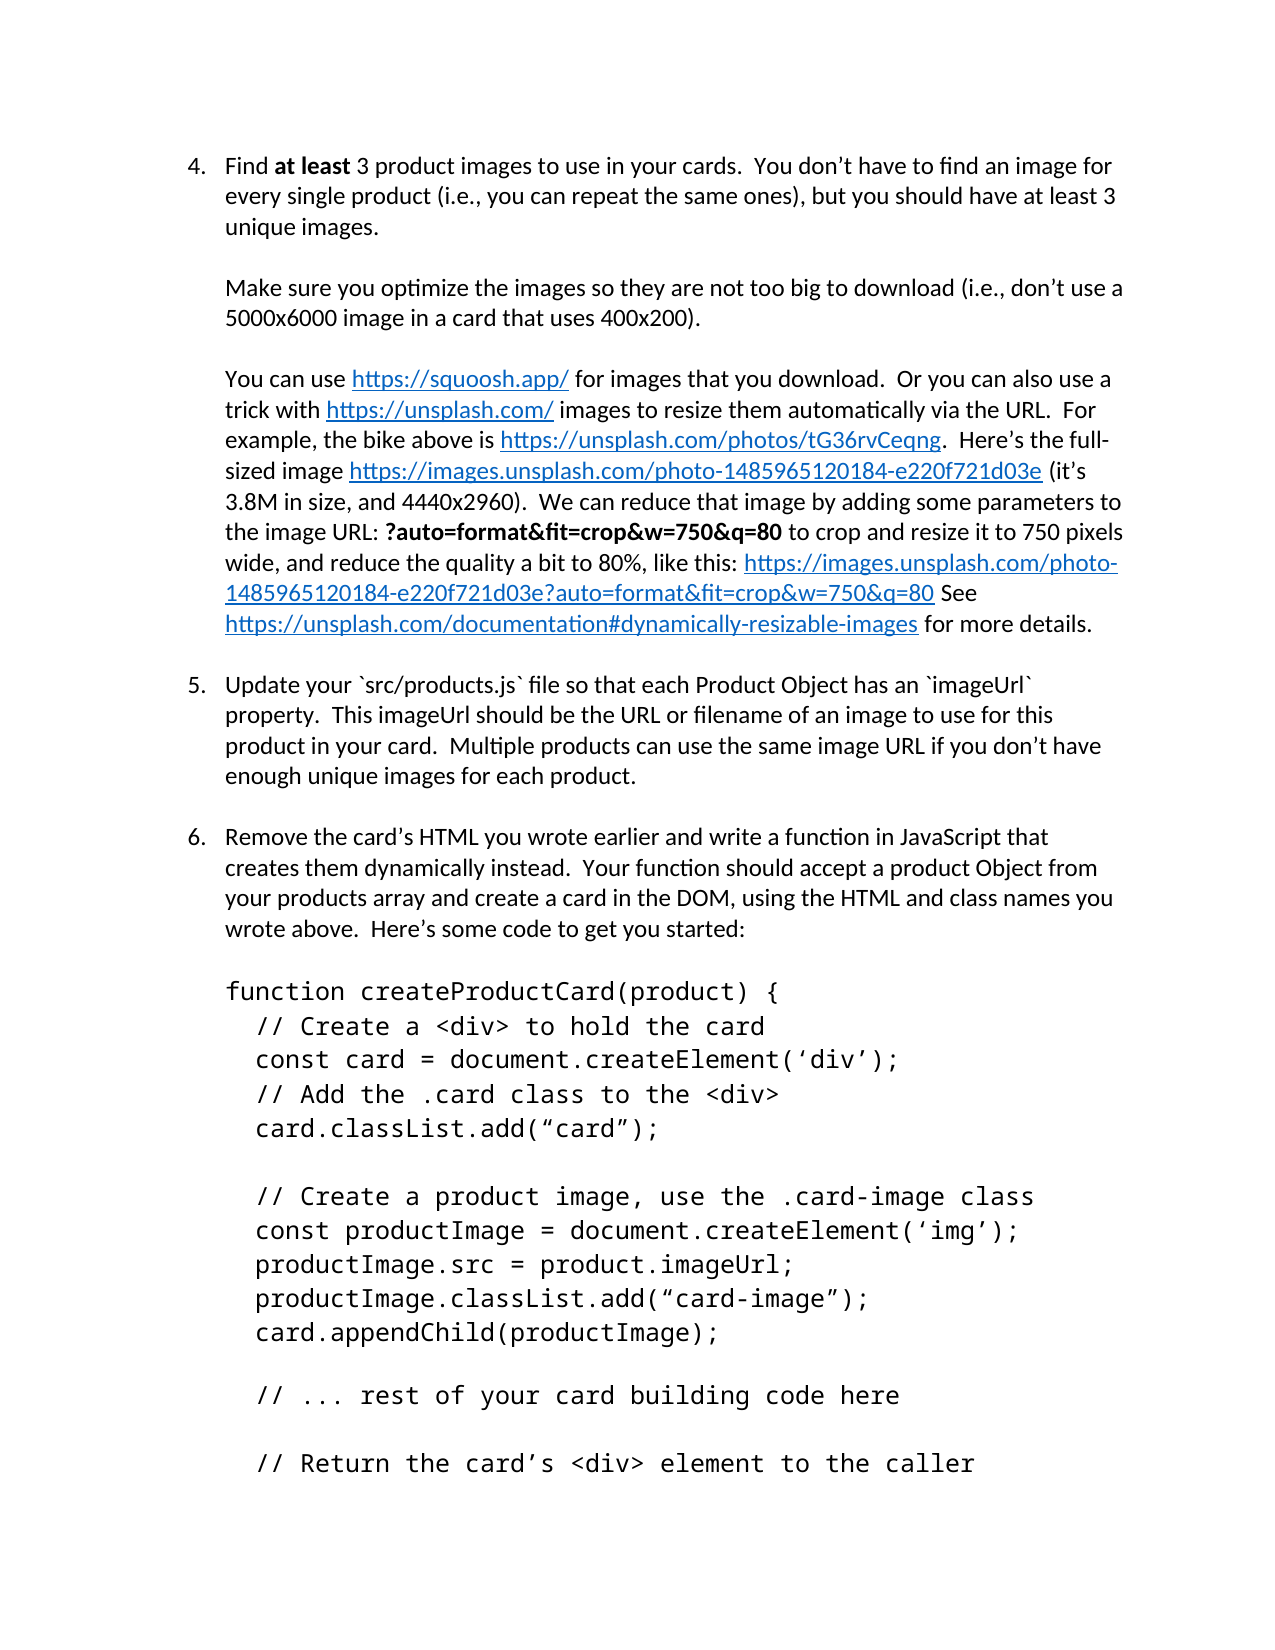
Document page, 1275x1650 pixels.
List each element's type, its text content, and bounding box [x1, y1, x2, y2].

text const productImage = document.createElement(‘img’); [225, 1212, 1125, 1247]
text // Return the card’s <div> element to the caller [225, 1446, 1125, 1480]
list You can use https://squoosh.app/ for images that you download. Or you can also use a trick with https://unsplash.com/ images to resize them automatically via the URL. For example, the bike above is https://unsplash.com/photos/tG36rvCeqng. Here’s the full-sized image https://images.unsplash.com/photo-1485965120184-e220f721d03e (it’s 3.8M in size, and 4440x2960). We can reduce that image by adding some parameters to the image URL: ?auto=format&fit=crop&w=750&q=80 to crop and resize it to 750 pixels wide, and reduce the quality a bit to 80%, like this: https://images.unsplash.com/photo-1485965120184-e220f721d03e?auto=format&fit=crop&w=750&q=80 See https://unsplash.com/documentation#dynamically-resizable-images for more details. [225, 364, 1125, 638]
text // Create a <div> to hold the card [225, 1008, 1125, 1042]
text const card = document.createElement(‘div’); [225, 1042, 1125, 1076]
text // Add the .card class to the <div> [225, 1076, 1125, 1110]
list Remove the card’s HTML you wrote earlier and write a function in JavaScript that creates them dynamically instead. Your function should accept a product Object from your products array and create a card in the DOM, using the HTML and class names you wrote above. Here’s some code to get you started: [187, 821, 1125, 943]
text productImage.src = product.imageUrl; [225, 1247, 1125, 1281]
text productImage.classList.add(“card-image”); [225, 1281, 1125, 1315]
text // ... rest of your card building code here [225, 1377, 1125, 1412]
list Update your `src/products.js` file so that each Product Object has an `imageUrl` property. This imageUrl should be the URL or filename of an image to use for this product in your card. Multiple products can use the same image URL if you don’t have enough unique images for each product. [187, 669, 1125, 791]
text card.appendChild(productImage); [225, 1315, 1125, 1349]
list Find at least 3 product images to use in your cards. You don’t have to find an image for every single product (i.e., you can repeat the same ones), but you should have at least 3 unique images. [187, 150, 1125, 242]
list Make sure you optimize the images so they are not too big to download (i.e., don’t use a 5000x6000 image in a card that uses 400x200). [225, 272, 1125, 333]
text function createProductCard(product) { [225, 974, 1125, 1008]
text // Create a product image, use the .card-image class [225, 1178, 1125, 1212]
text card.classList.add(“card”); [225, 1110, 1125, 1144]
